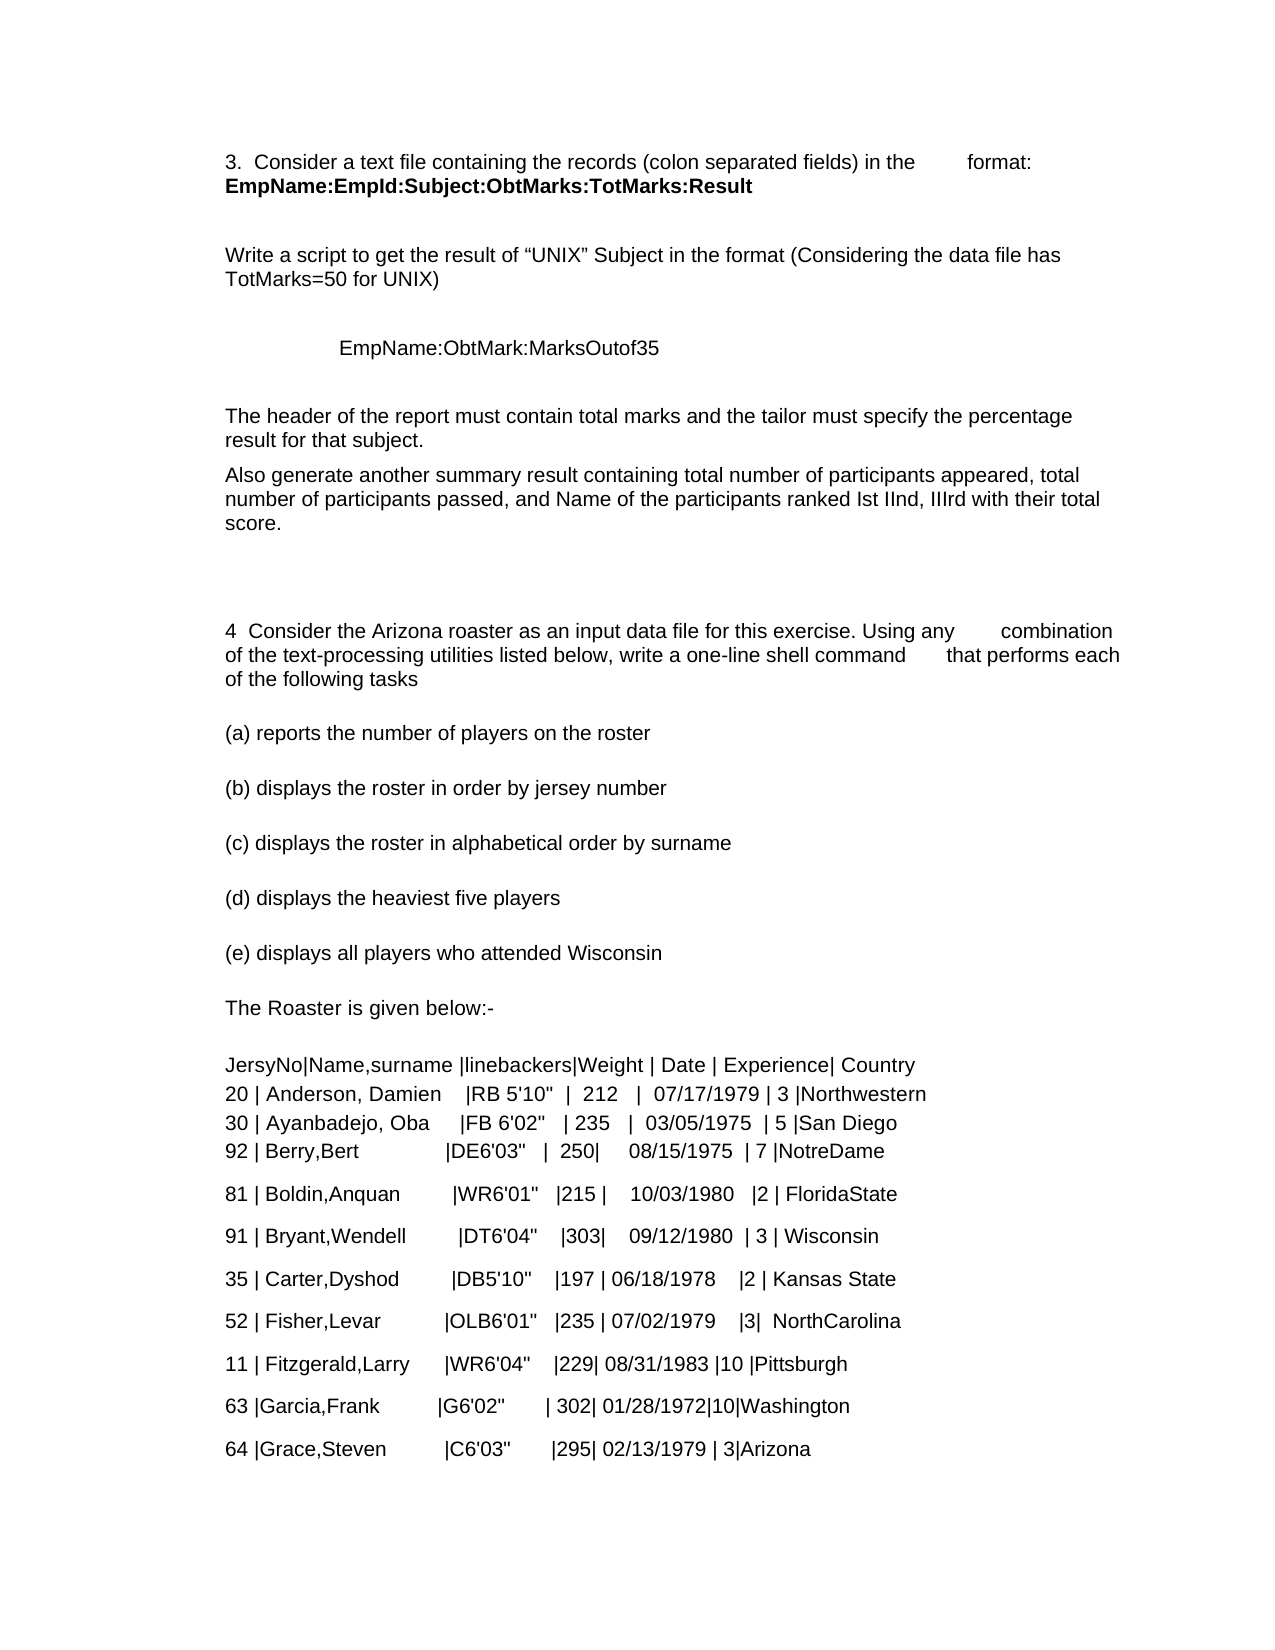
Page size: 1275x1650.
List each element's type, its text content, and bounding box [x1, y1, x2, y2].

text (c) displays the roster in alphabetical order by surname [225, 830, 1125, 854]
text 4 Consider the Arizona roaster as an input data file for this exercise. Using any combination of the text-processing utilities listed below, write a one-line shell command that performs each of the following tasks [225, 619, 1125, 691]
text 63 |Garcia,Frank |G6'02" | 302| 01/28/1972|10|Washington [225, 1394, 1125, 1418]
text 91 | Bryant,Wendell |DT6'04" |303| 09/12/1980 | 3 | Wisconsin [225, 1224, 1125, 1248]
text (e) displays all players who attended Wisconsin [225, 940, 1125, 964]
subtitle EmpName:EmpId:Subject:ObtMarks:TotMarks:Result [225, 174, 1125, 198]
text 20 | Anderson, Damien |RB 5'10" | 212 | 07/17/1979 | 3 |Northwestern [225, 1082, 1125, 1106]
text JersyNo|Name,surname |linebackers|Weight | Date | Experience| Country [225, 1053, 1125, 1077]
text 35 | Carter,Dyshod |DB5'10" |197 | 06/18/1978 |2 | Kansas State [225, 1267, 1125, 1291]
text The Roaster is given below:- [225, 995, 1125, 1019]
text (d) displays the heaviest five players [225, 885, 1125, 909]
text 30 | Ayanbadejo, Oba |FB 6'02" | 235 | 03/05/1975 | 5 |San Diego [225, 1110, 1125, 1134]
text Also generate another summary result containing total number of participants appeared, total number of participants passed, and Name of the participants ranked Ist IInd, IIIrd with their total score. [225, 462, 1125, 534]
text 64 |Grace,Steven |C6'03" |295| 02/13/1979 | 3|Arizona [225, 1437, 1125, 1461]
text (a) reports the number of players on the roster [225, 720, 1125, 744]
text (b) displays the roster in order by jersey number [225, 775, 1125, 799]
text Write a script to get the result of “UNIX” Subject in the format (Considering the data file has TotMarks=50 for UNIX) [225, 243, 1125, 291]
text The header of the report must contain total marks and the tailor must specify the percentage result for that subject. [225, 404, 1125, 452]
text 81 | Boldin,Anquan |WR6'01" |215 | 10/03/1980 |2 | FloridaState [225, 1182, 1125, 1206]
text EmpName:ObtMark:MarksOutof35 [339, 335, 1125, 359]
text 52 | Fisher,Levar |OLB6'01" |235 | 07/02/1979 |3| NorthCarolina [225, 1309, 1125, 1333]
text 11 | Fitzgerald,Larry |WR6'04" |229| 08/31/1983 |10 |Pittsburgh [225, 1352, 1125, 1376]
text 92 | Berry,Bert |DE6'03" | 250| 08/15/1975 | 7 |NotreDame [225, 1139, 1125, 1163]
text 3. Consider a text file containing the records (colon separated fields) in the format: [150, 150, 1125, 174]
